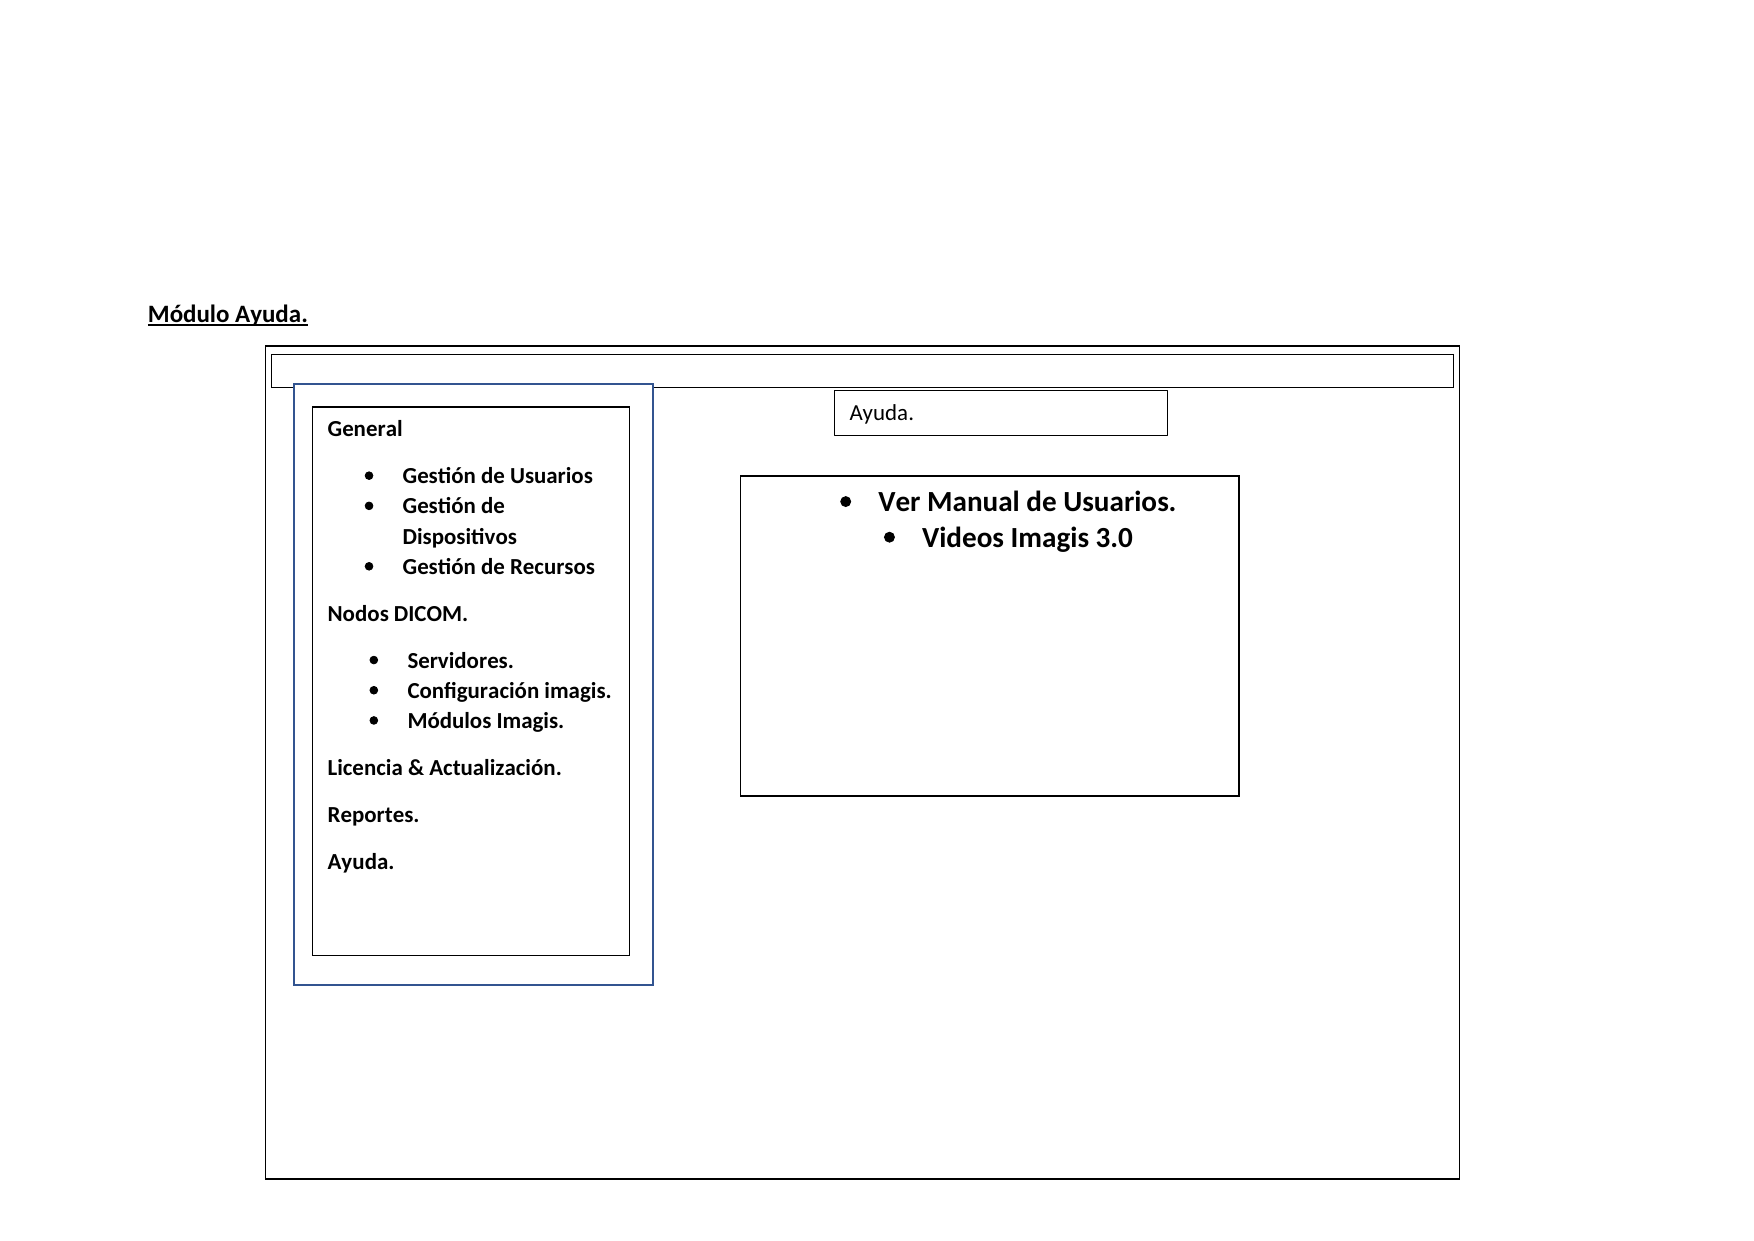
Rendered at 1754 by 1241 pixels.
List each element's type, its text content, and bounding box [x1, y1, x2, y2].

text Módulo Ayuda. [148, 298, 1606, 329]
